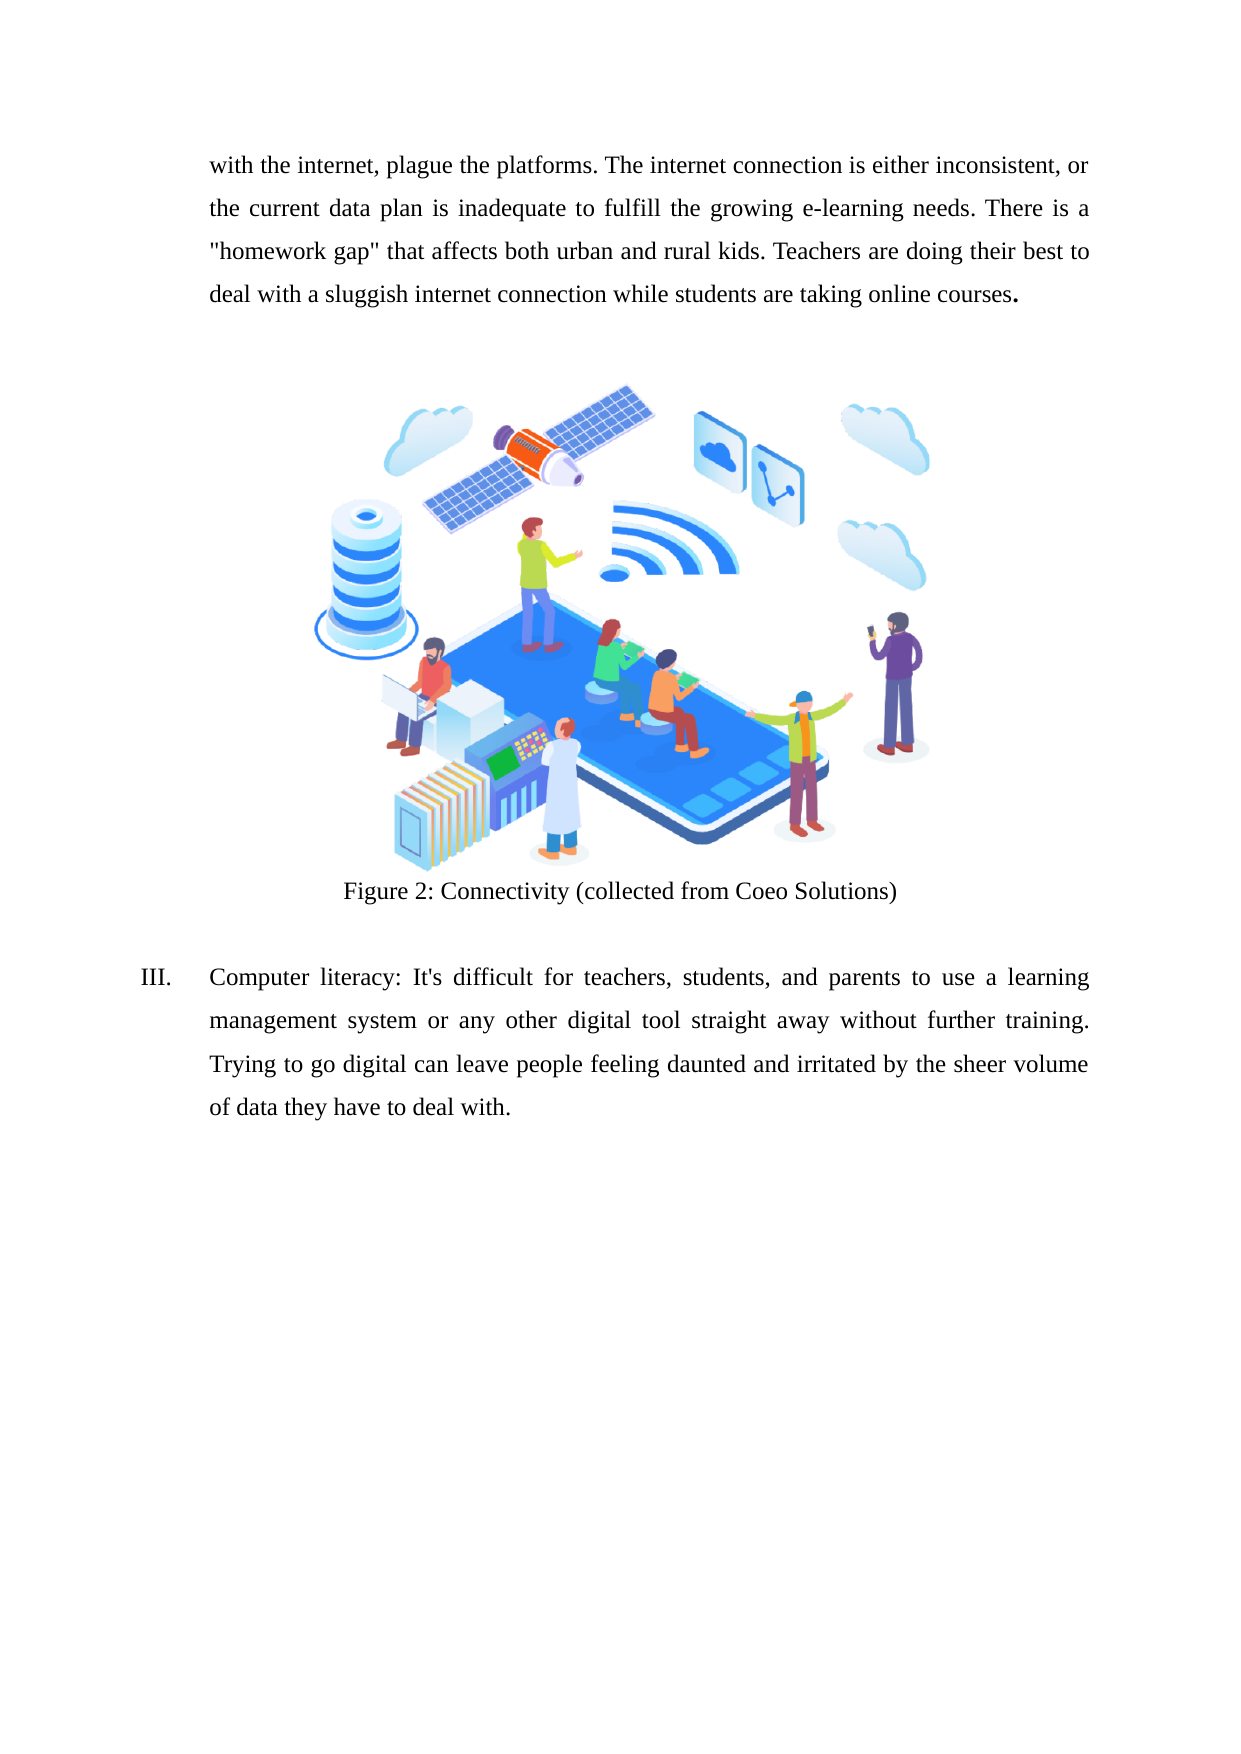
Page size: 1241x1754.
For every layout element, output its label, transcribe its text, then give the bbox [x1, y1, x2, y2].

subtitle Computer literacy: It's difficult for teachers, students, and parents to use a learning management system or any other digital tool straight away without further training. Trying to go digital can leave people feeling daunted and irritated by the sheer volume of data they have to deal with. [172, 962, 1090, 1121]
picture [310, 380, 930, 877]
text Figure 2: Connectivity (collected from Coeo Solutions) [150, 876, 1090, 905]
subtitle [172, 150, 1090, 308]
